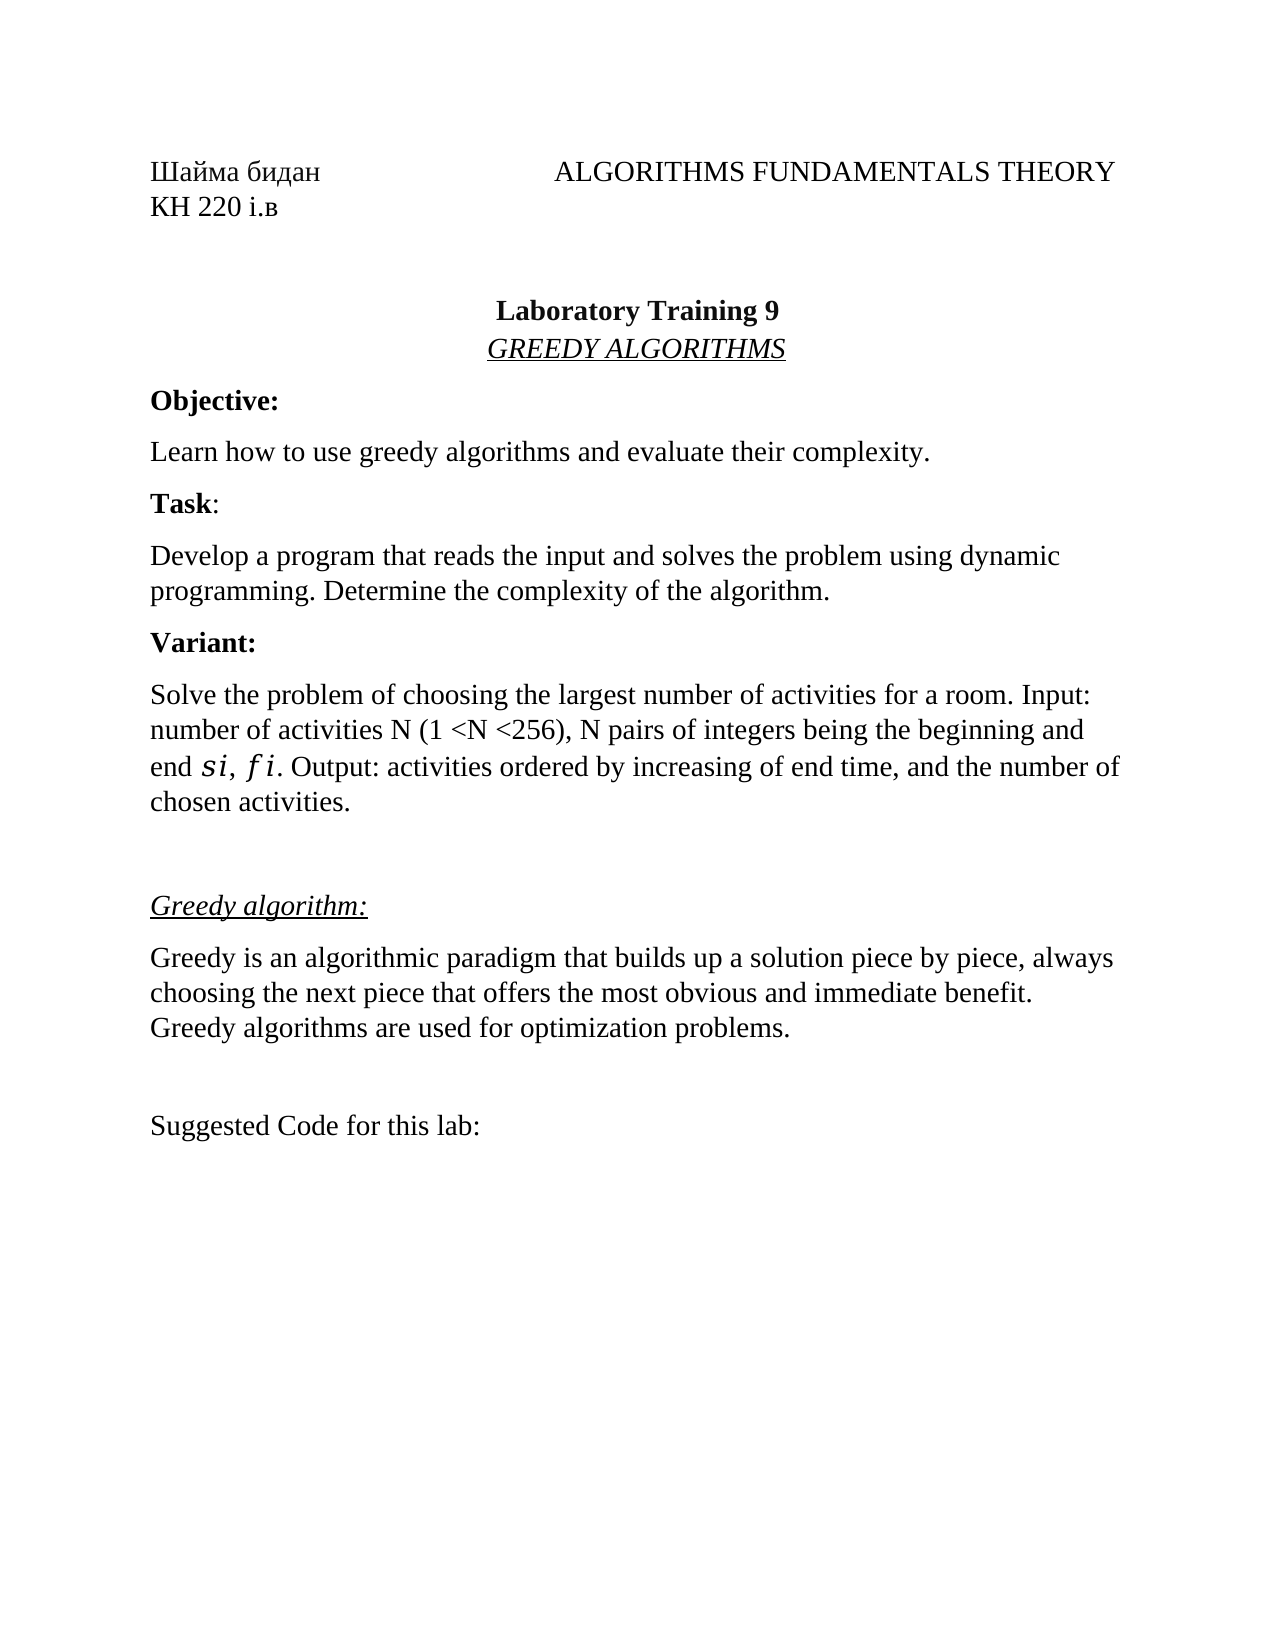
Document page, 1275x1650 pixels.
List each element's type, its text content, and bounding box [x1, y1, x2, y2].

text Variant: [150, 625, 1125, 659]
text Develop a program that reads the input and solves the problem using dynamic programming. Determine the complexity of the algorithm. [150, 538, 1125, 607]
text Objective: [150, 383, 1125, 416]
text Greedy algorithm: [150, 888, 1125, 922]
text Learn how to use greedy algorithms and evaluate their complexity. [150, 434, 1125, 468]
text КН 220 i.в [150, 189, 1125, 223]
text Solve the problem of choosing the largest number of activities for a room. Input: number of activities N (1 <N <256), N pairs of integers being the beginning and end 𝑠𝑖, 𝑓𝑖. Output: activities ordered by increasing of end time, and the number of chosen activities. [150, 677, 1125, 818]
text Suggested Code for this lab: [150, 1108, 1125, 1142]
text Task: [150, 486, 1125, 520]
subtitle Laboratory Training 9 [150, 293, 1125, 327]
text Greedy is an algorithmic paradigm that builds up a solution piece by piece, always choosing the next piece that offers the most obvious and immediate benefit. Greedy algorithms are used for optimization problems. [150, 940, 1125, 1044]
text GREEDY ALGORITHMS [150, 331, 1125, 364]
subtitle Шайма бидан ALGORITHMS FUNDAMENTALS THEORY [150, 154, 1125, 188]
